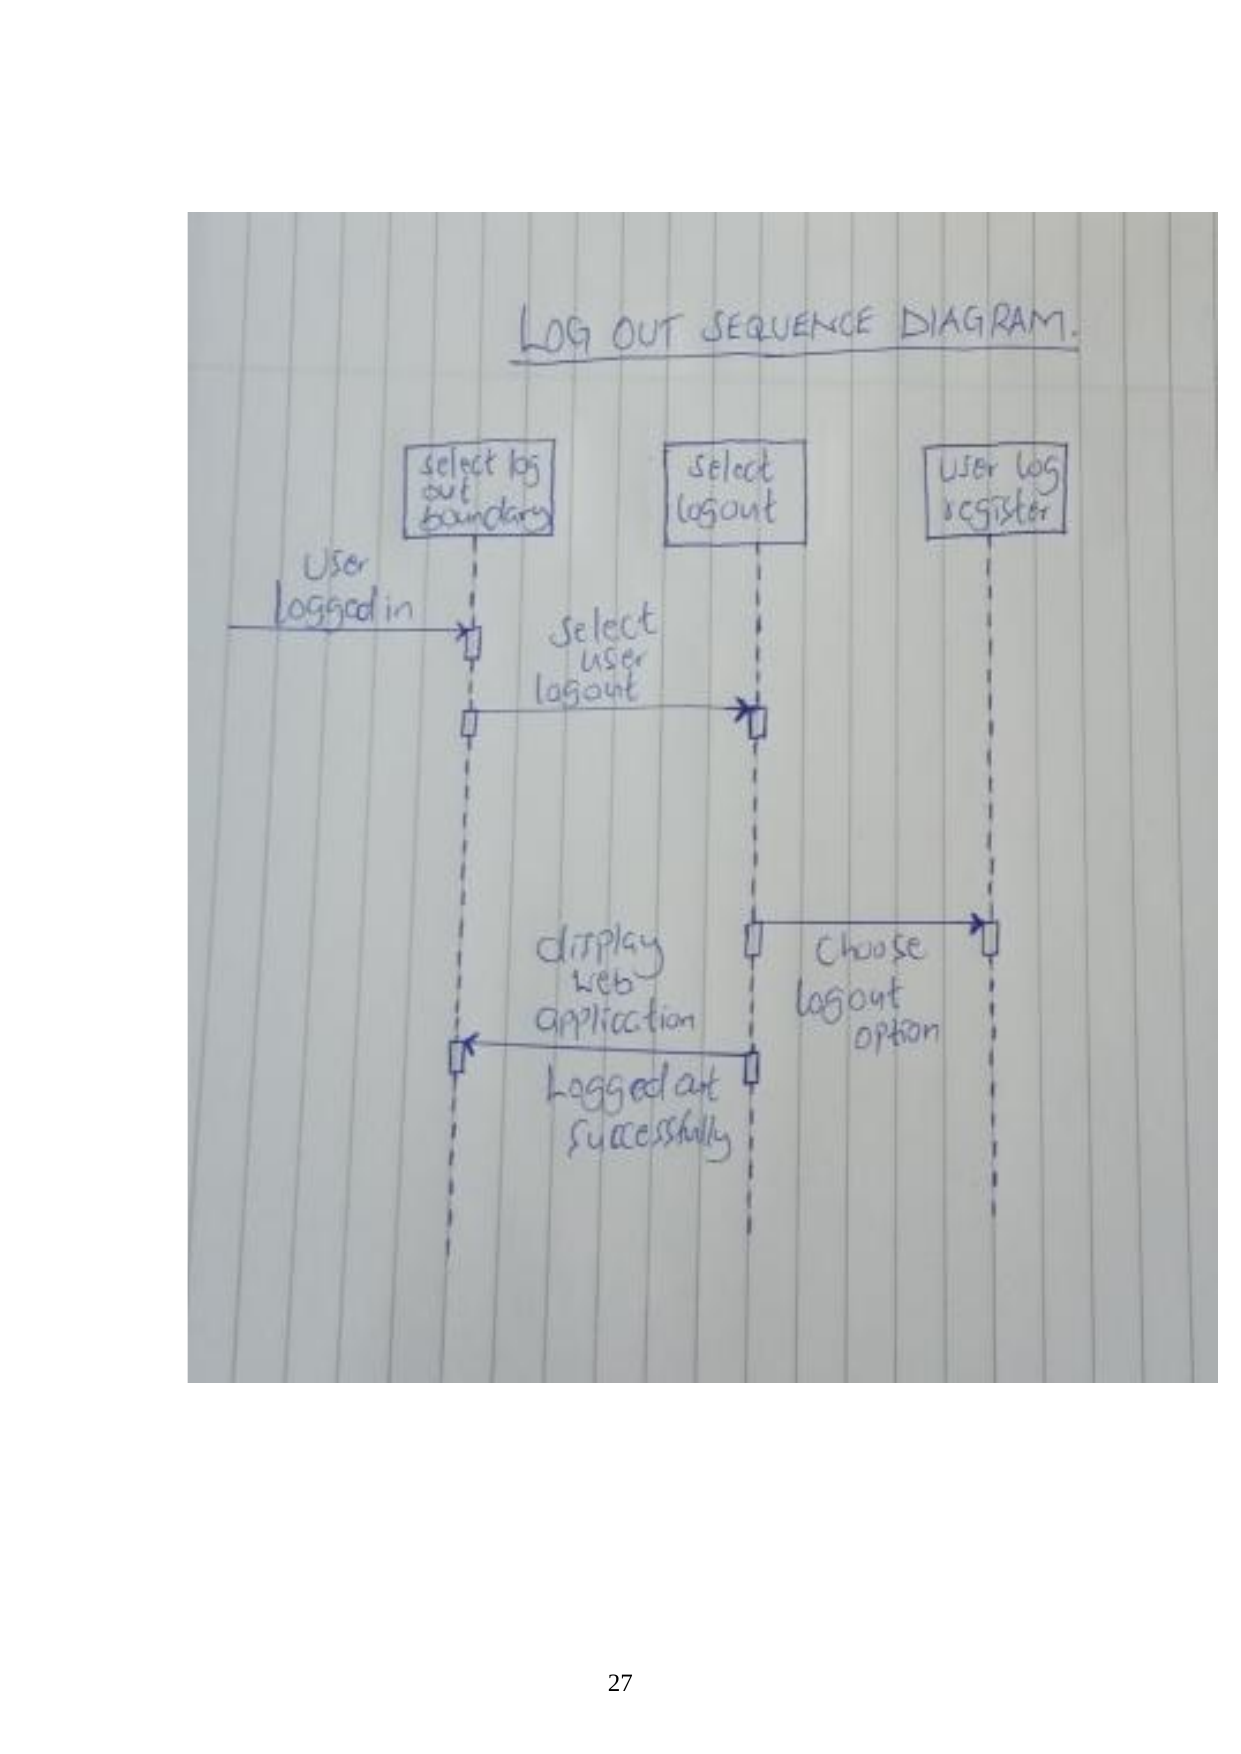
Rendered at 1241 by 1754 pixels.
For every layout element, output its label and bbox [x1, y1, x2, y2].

picture [187, 212, 1218, 1383]
